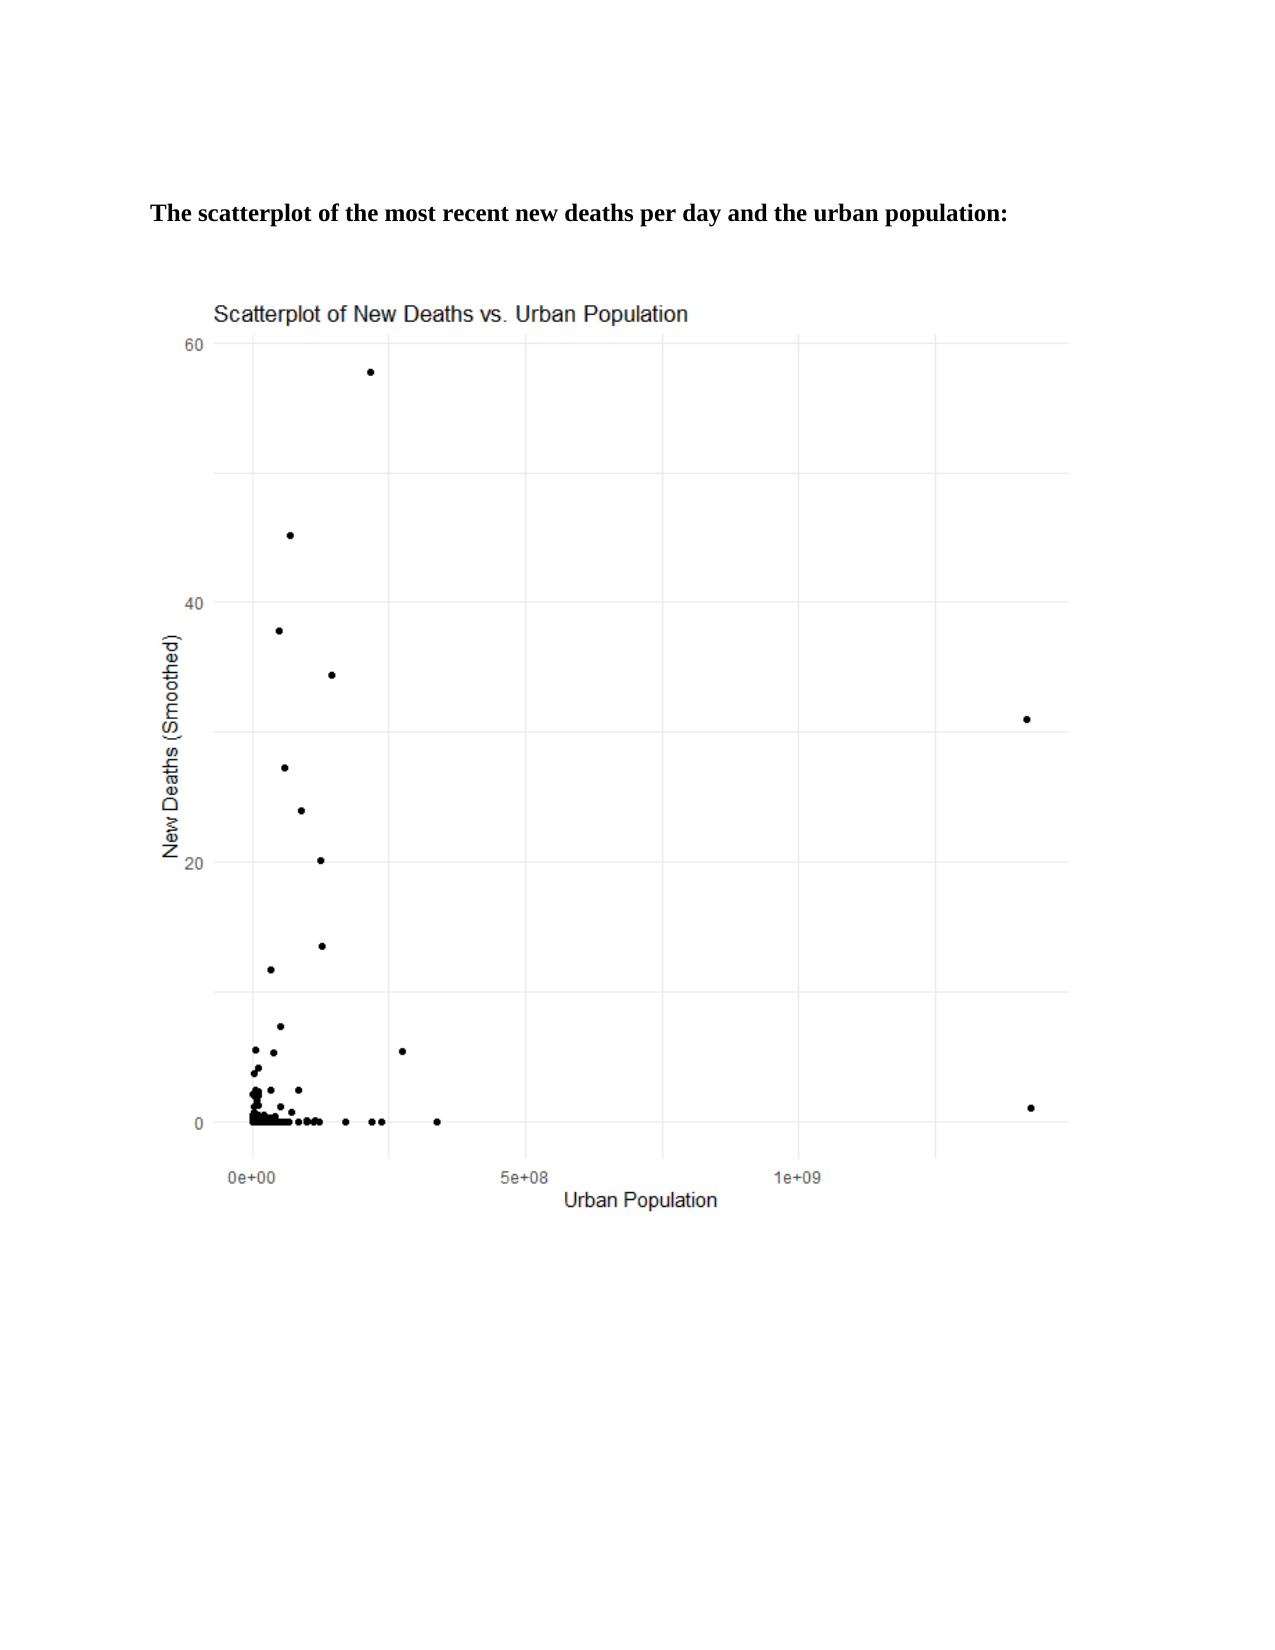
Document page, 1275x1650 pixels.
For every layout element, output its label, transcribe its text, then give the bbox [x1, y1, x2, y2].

text The scatterplot of the most recent new deaths per day and the urban population: [150, 198, 1125, 226]
picture [150, 293, 1079, 1217]
